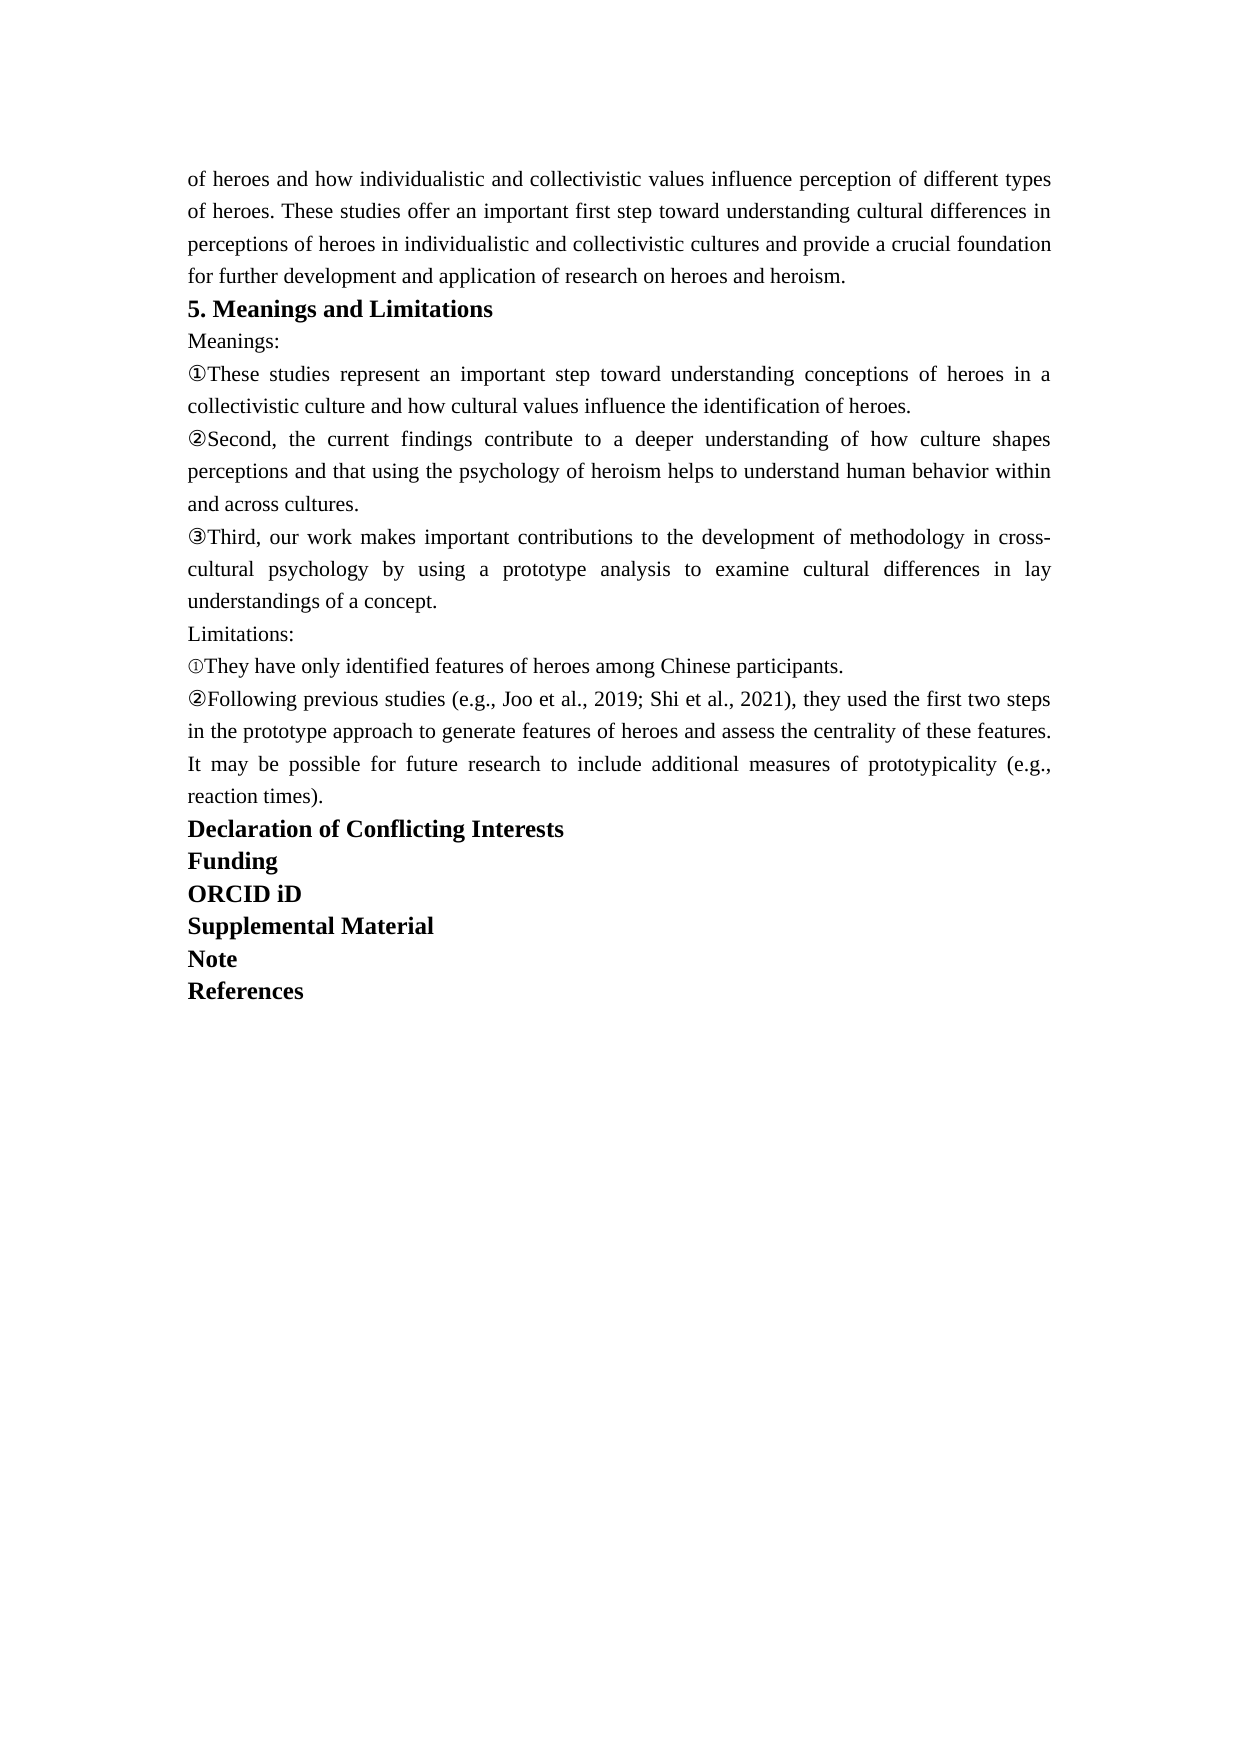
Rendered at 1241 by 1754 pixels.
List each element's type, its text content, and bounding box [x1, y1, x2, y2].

text ②Second, the current findings contribute to a deeper understanding of how culture shapes perceptions and that using the psychology of heroism helps to understand human behavior within and across cultures. [187, 422, 1053, 519]
text ②Following previous studies (e.g., Joo et al., 2019; Shi et al., 2021), they used the first two steps in the prototype approach to generate features of heroes and assess the centrality of these features. It may be possible for future research to include additional measures of prototypicality (e.g., reaction times). [187, 682, 1053, 812]
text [187, 162, 1053, 292]
text ORCID iD [187, 877, 1053, 909]
text ①These studies represent an important step toward understanding conceptions of heroes in a collectivistic culture and how cultural values influence the identification of heroes. [187, 357, 1053, 422]
text Funding [187, 844, 1053, 877]
text Note [187, 942, 1053, 974]
text 5. Meanings and Limitations [187, 292, 1053, 324]
text ③Third, our work makes important contributions to the development of methodology in cross-cultural psychology by using a prototype analysis to examine cultural differences in lay understandings of a concept. [187, 519, 1053, 617]
text Meanings: [187, 324, 1053, 357]
text ①They have only identified features of heroes among Chinese participants. [187, 649, 1053, 682]
text References [187, 974, 1053, 1007]
text Declaration of Conflicting Interests [187, 812, 1053, 844]
text Limitations: [187, 617, 1053, 649]
text Supplemental Material [187, 909, 1053, 942]
